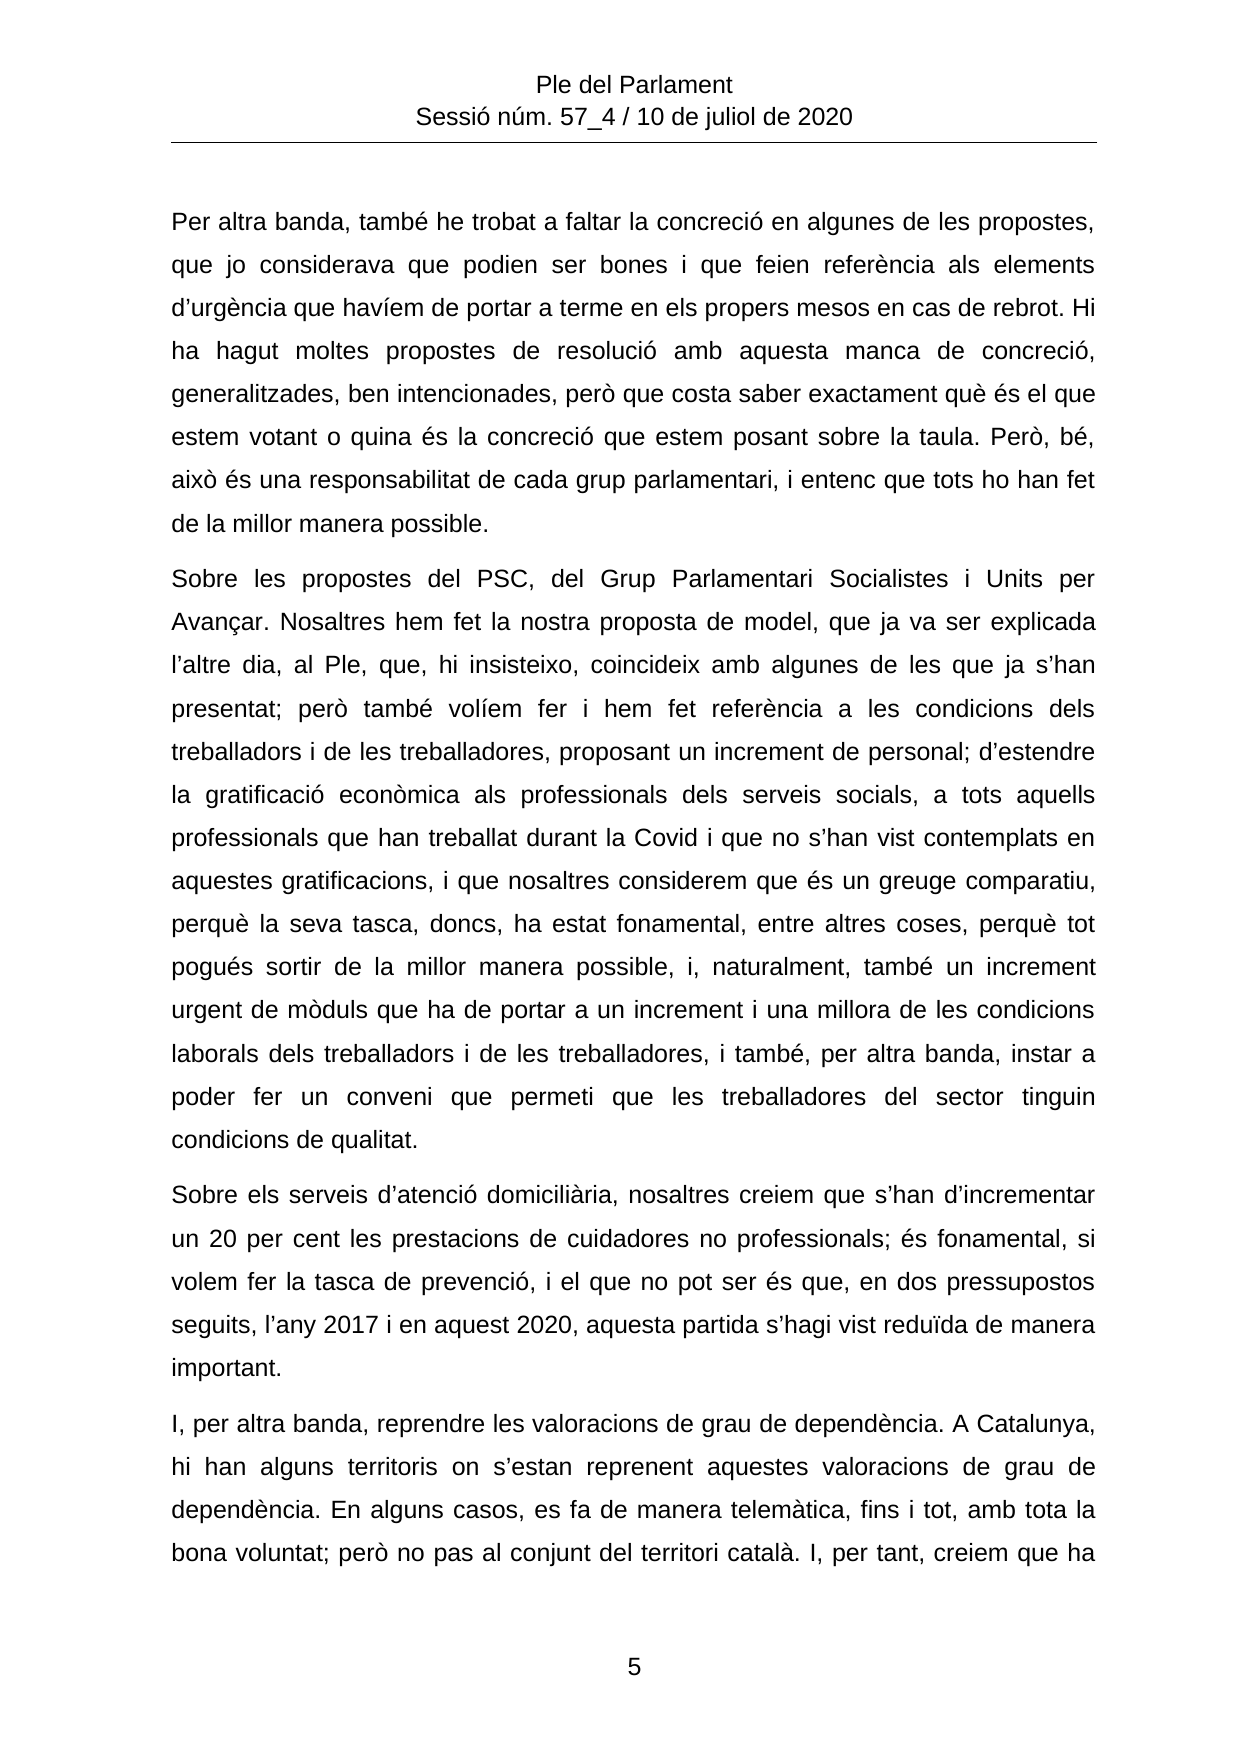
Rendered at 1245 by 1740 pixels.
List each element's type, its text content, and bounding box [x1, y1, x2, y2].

text Per altra banda, també he trobat a faltar la concreció en algunes de les propostes, que jo considerava que podien ser bones i que feien referència als elements d’urgència que havíem de portar a terme en els propers mesos en cas de rebrot. Hi ha hagut moltes propostes de resolució amb aquesta manca de concreció, generalitzades, ben intencionades, però que costa saber exactament què és el que estem votant o quina és la concreció que estem posant sobre la taula. Però, bé, això és una responsabilitat de cada grup parlamentari, i entenc que tots ho han fet de la millor manera possible. [171, 207, 1097, 537]
text Sobre les propostes del PSC, del Grup Parlamentari Socialistes i Units per Avançar. Nosaltres hem fet la nostra proposta de model, que ja va ser explicada l’altre dia, al Ple, que, hi insisteixo, coincideix amb algunes de les que ja s’han presentat; però també volíem fer i hem fet referència a les condicions dels treballadors i de les treballadores, proposant un increment de personal; d’estendre la gratificació econòmica als professionals dels serveis socials, a tots aquells professionals que han treballat durant la Covid i que no s’han vist contemplats en aquestes gratificacions, i que nosaltres considerem que és un greuge comparatiu, perquè la seva tasca, doncs, ha estat fonamental, entre altres coses, perquè tot pogués sortir de la millor manera possible, i, naturalment, també un increment urgent de mòduls que ha de portar a un increment i una millora de les condicions laborals dels treballadors i de les treballadores, i també, per altra banda, instar a poder fer un conveni que permeti que les treballadores del sector tinguin condicions de qualitat. [171, 564, 1097, 1154]
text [171, 1409, 1097, 1567]
text Sobre els serveis d’atenció domiciliària, nosaltres creiem que s’han d’incrementar un 20 per cent les prestacions de cuidadores no professionals; és fonamental, si volem fer la tasca de prevenció, i el que no pot ser és que, en dos pressupostos seguits, l’any 2017 i en aquest 2020, aquesta partida s’hagi vist reduïda de manera important. [171, 1181, 1097, 1382]
